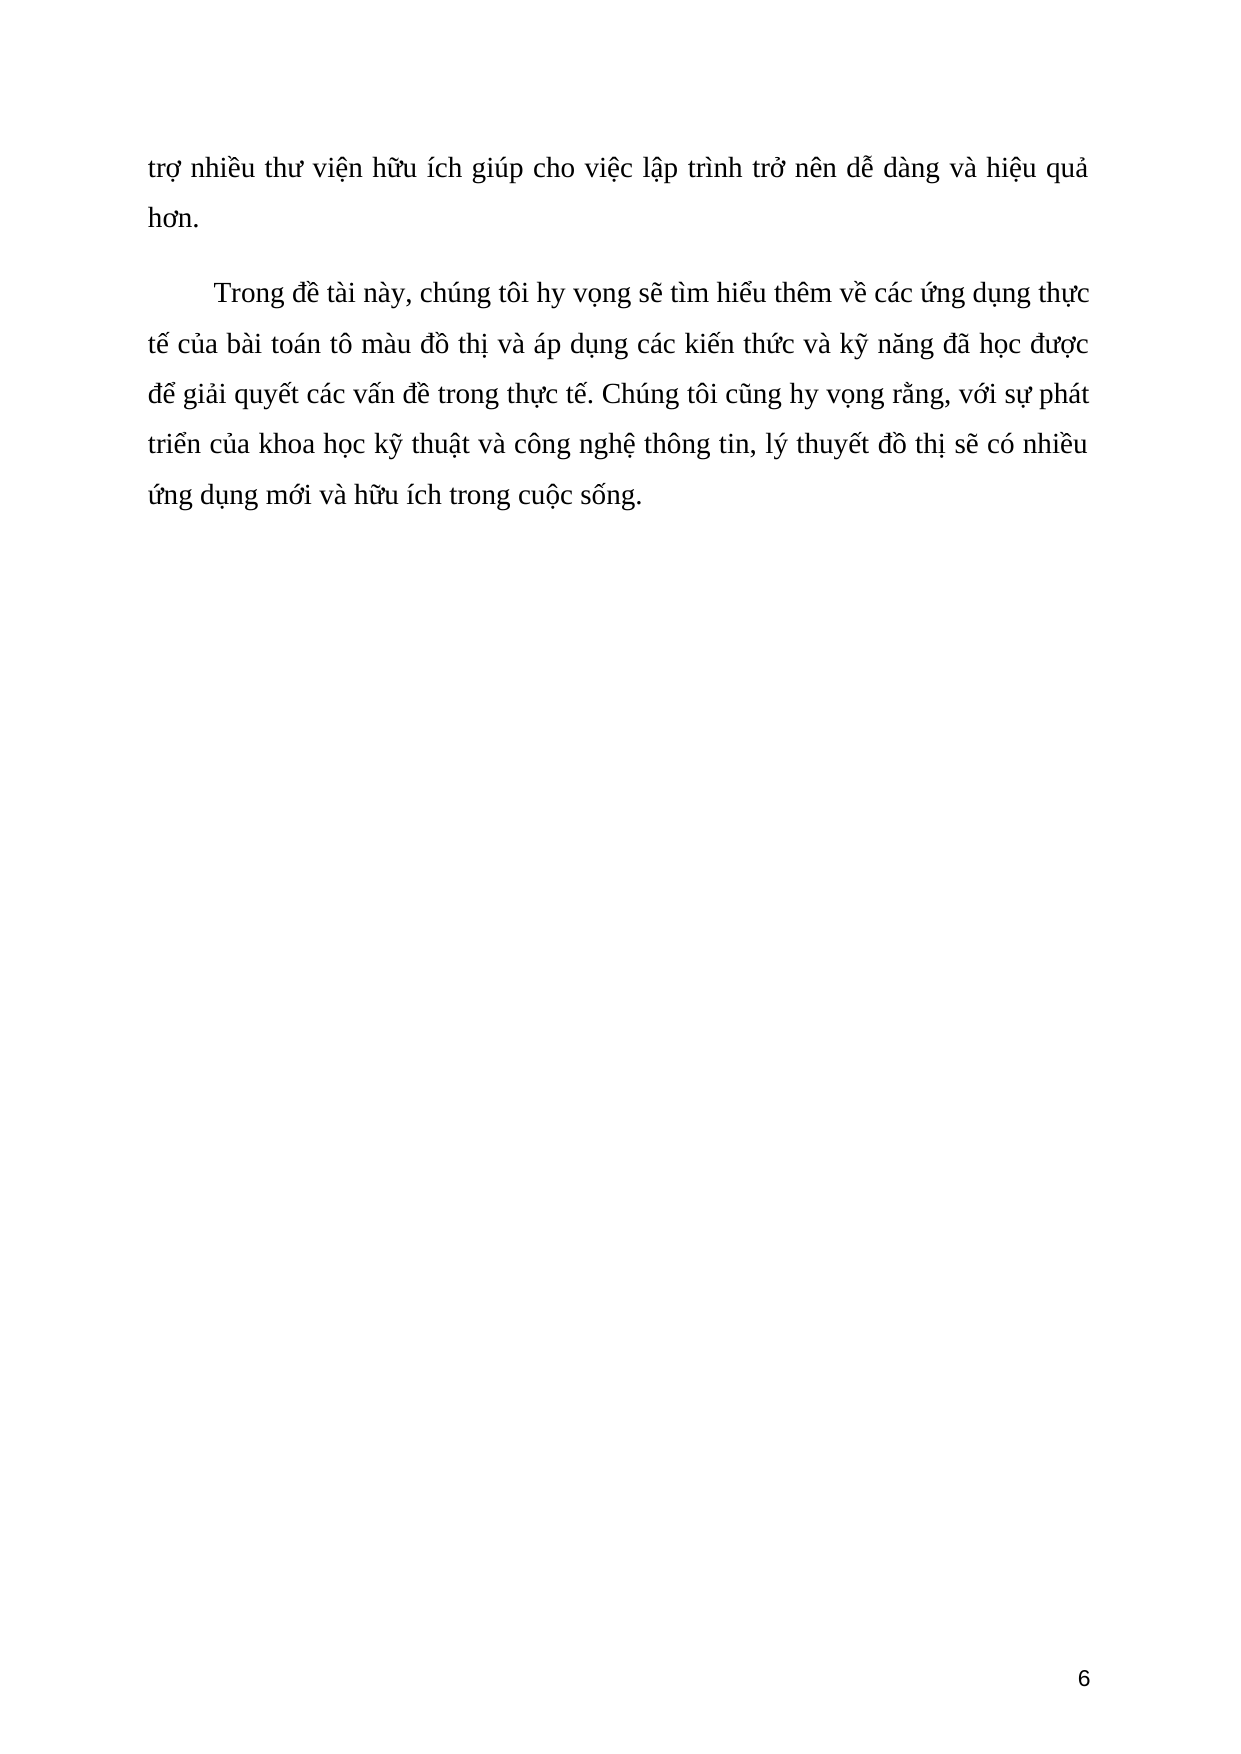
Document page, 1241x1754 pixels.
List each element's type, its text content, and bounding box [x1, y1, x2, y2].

text Trong đề tài này, chúng tôi hy vọng sẽ tìm hiểu thêm về các ứng dụng thực tế của bài toán tô màu đồ thị và áp dụng các kiến thức và kỹ năng đã học được để giải quyết các vấn đề trong thực tế. Chúng tôi cũng hy vọng rằng, với sự phát triển của khoa học kỹ thuật và công nghệ thông tin, lý thuyết đồ thị sẽ có nhiều ứng dụng mới và hữu ích trong cuộc sống. [148, 276, 1090, 510]
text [148, 150, 1090, 234]
